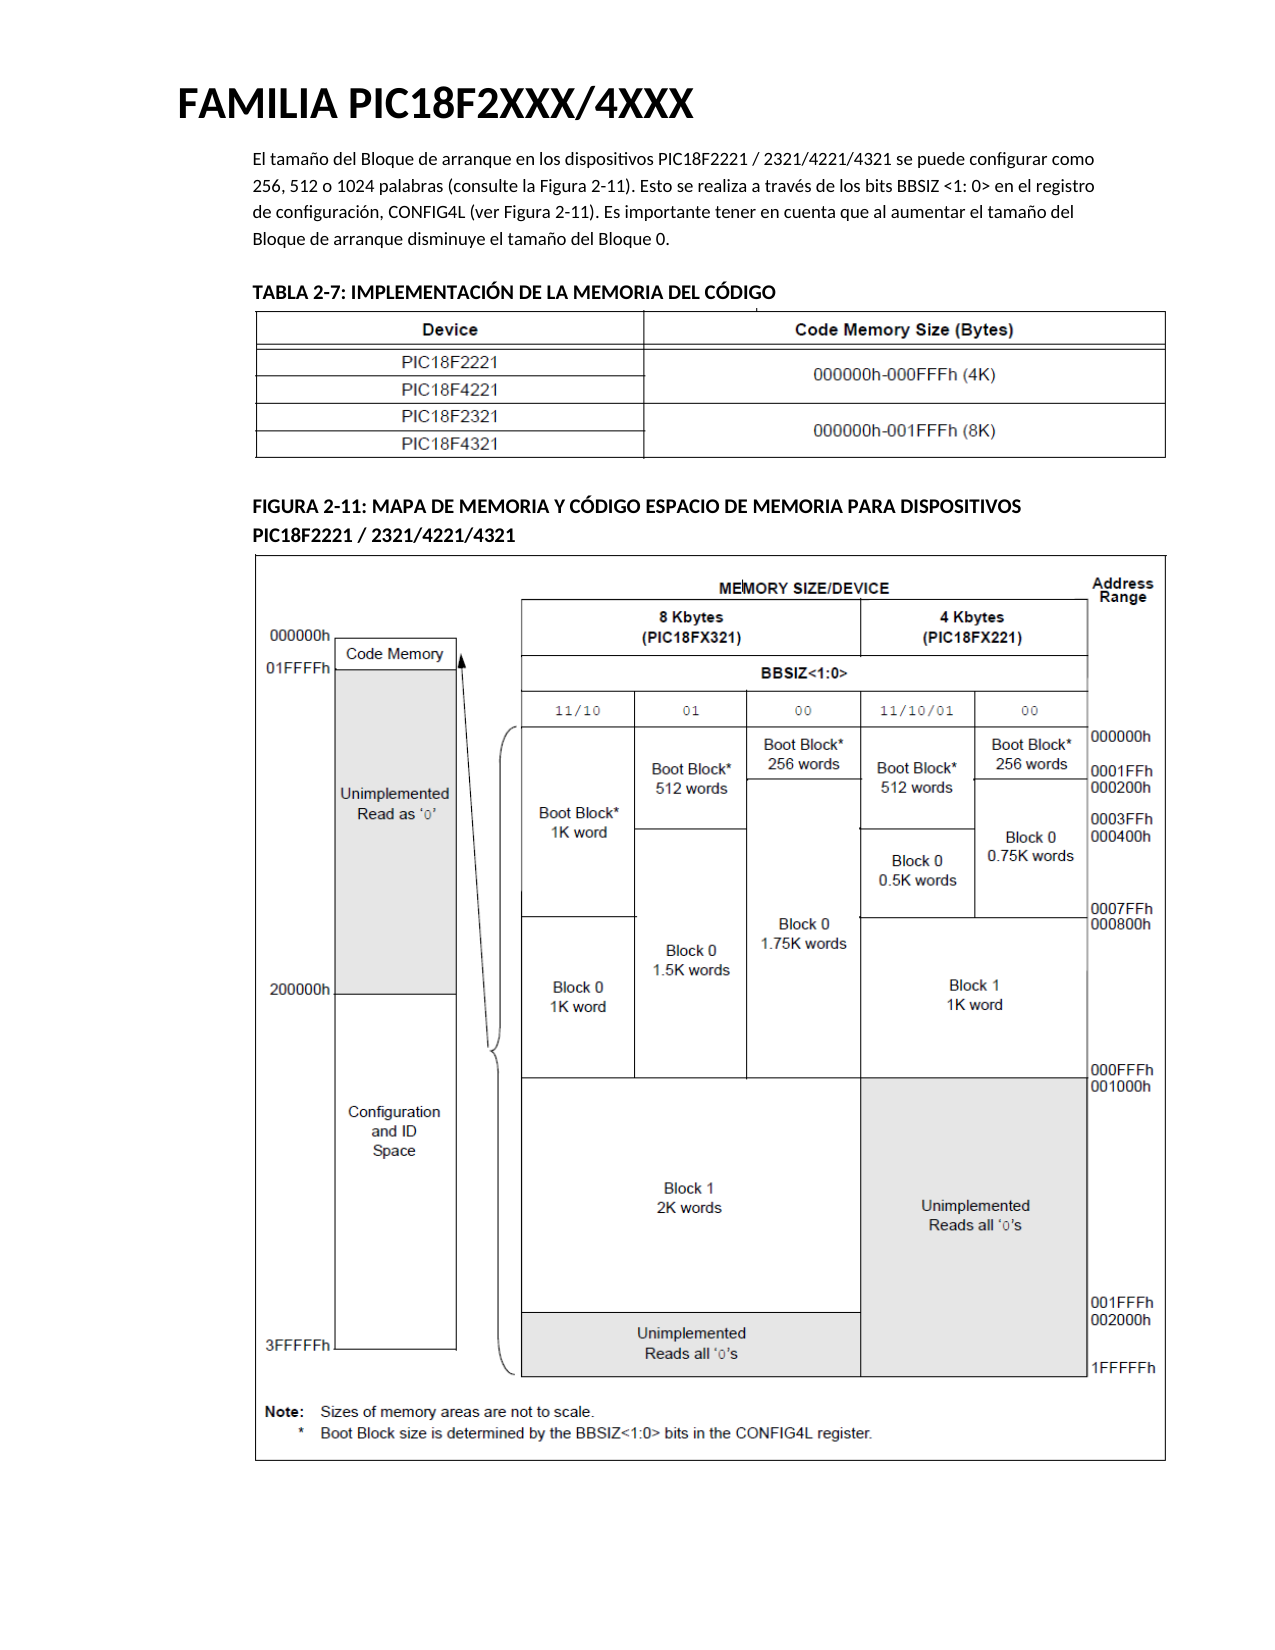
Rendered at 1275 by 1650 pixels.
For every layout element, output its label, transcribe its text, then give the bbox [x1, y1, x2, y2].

list El tamaño del Bloque de arranque en los dispositivos PIC18F2221 / 2321/4221/4321 se puede configurar como 256, 512 o 1024 palabras (consulte la Figura 2-11). Esto se realiza a través de los bits BBSIZ <1: 0> en el registro de configuración, CONFIG4L (ver Figura 2-11). Es importante tener en cuenta que al aumentar el tamaño del Bloque de arranque disminuye el tamaño del Bloque 0. [252, 148, 1098, 249]
picture [252, 551, 1173, 1466]
picture [252, 308, 1173, 463]
list TABLA 2-7: IMPLEMENTACIÓN DE LA MEMORIA DEL CÓDIGO [252, 279, 1098, 305]
list FIGURA 2-11: MAPA DE MEMORIA Y CÓDIGO ESPACIO DE MEMORIA PARA DISPOSITIVOS PIC18F2221 / 2321/4221/4321 [252, 493, 1098, 548]
